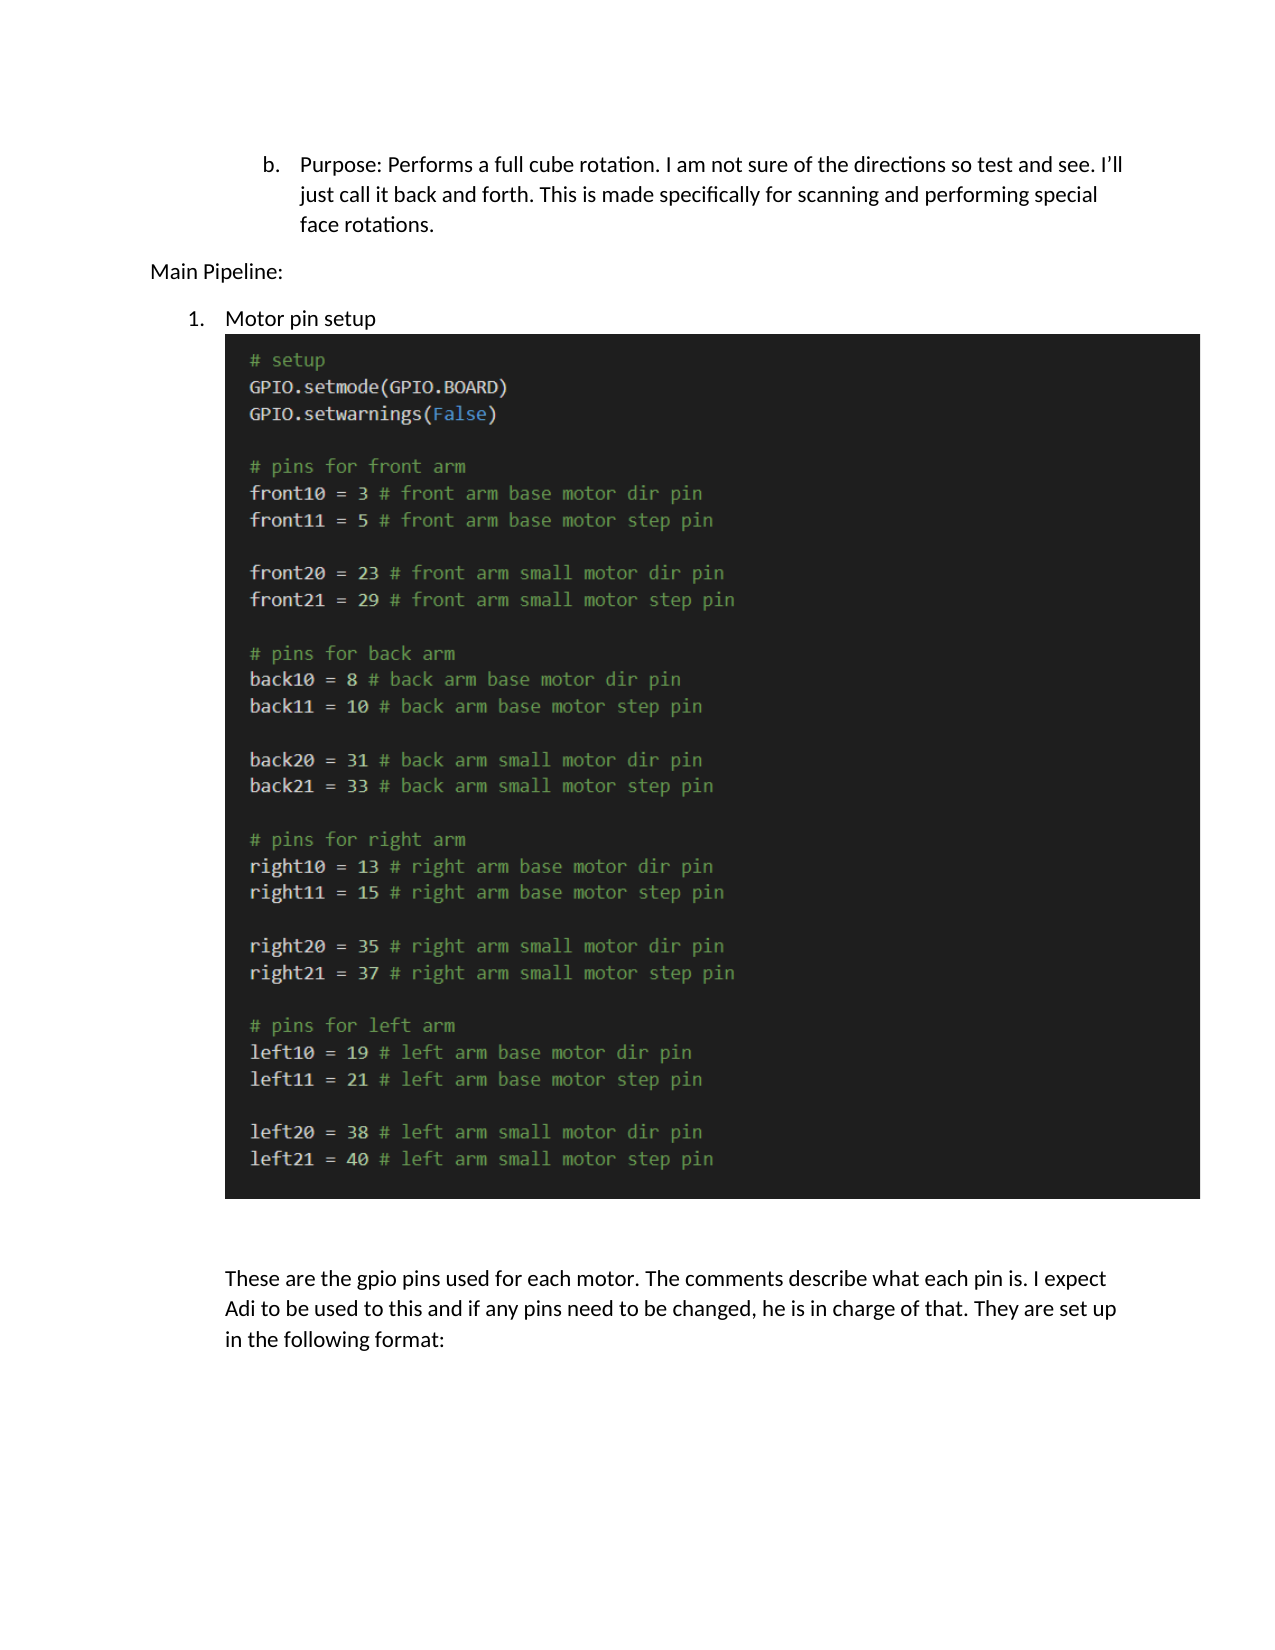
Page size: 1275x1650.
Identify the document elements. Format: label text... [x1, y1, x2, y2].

text These are the gpio pins used for each motor. The comments describe what each pin is. I expect Adi to be used to this and if any pins need to be changed, he is in charge of that. They are set up in the following format: [225, 1264, 1125, 1353]
list Purpose: Performs a full cube rotation. I am not sure of the directions so test and see. I’ll just call it back and forth. This is made specifically for scanning and performing special face rotations. [262, 150, 1125, 238]
text Main Pipeline: [150, 257, 1125, 285]
list Motor pin setup [187, 304, 1125, 332]
picture [225, 334, 1200, 1199]
